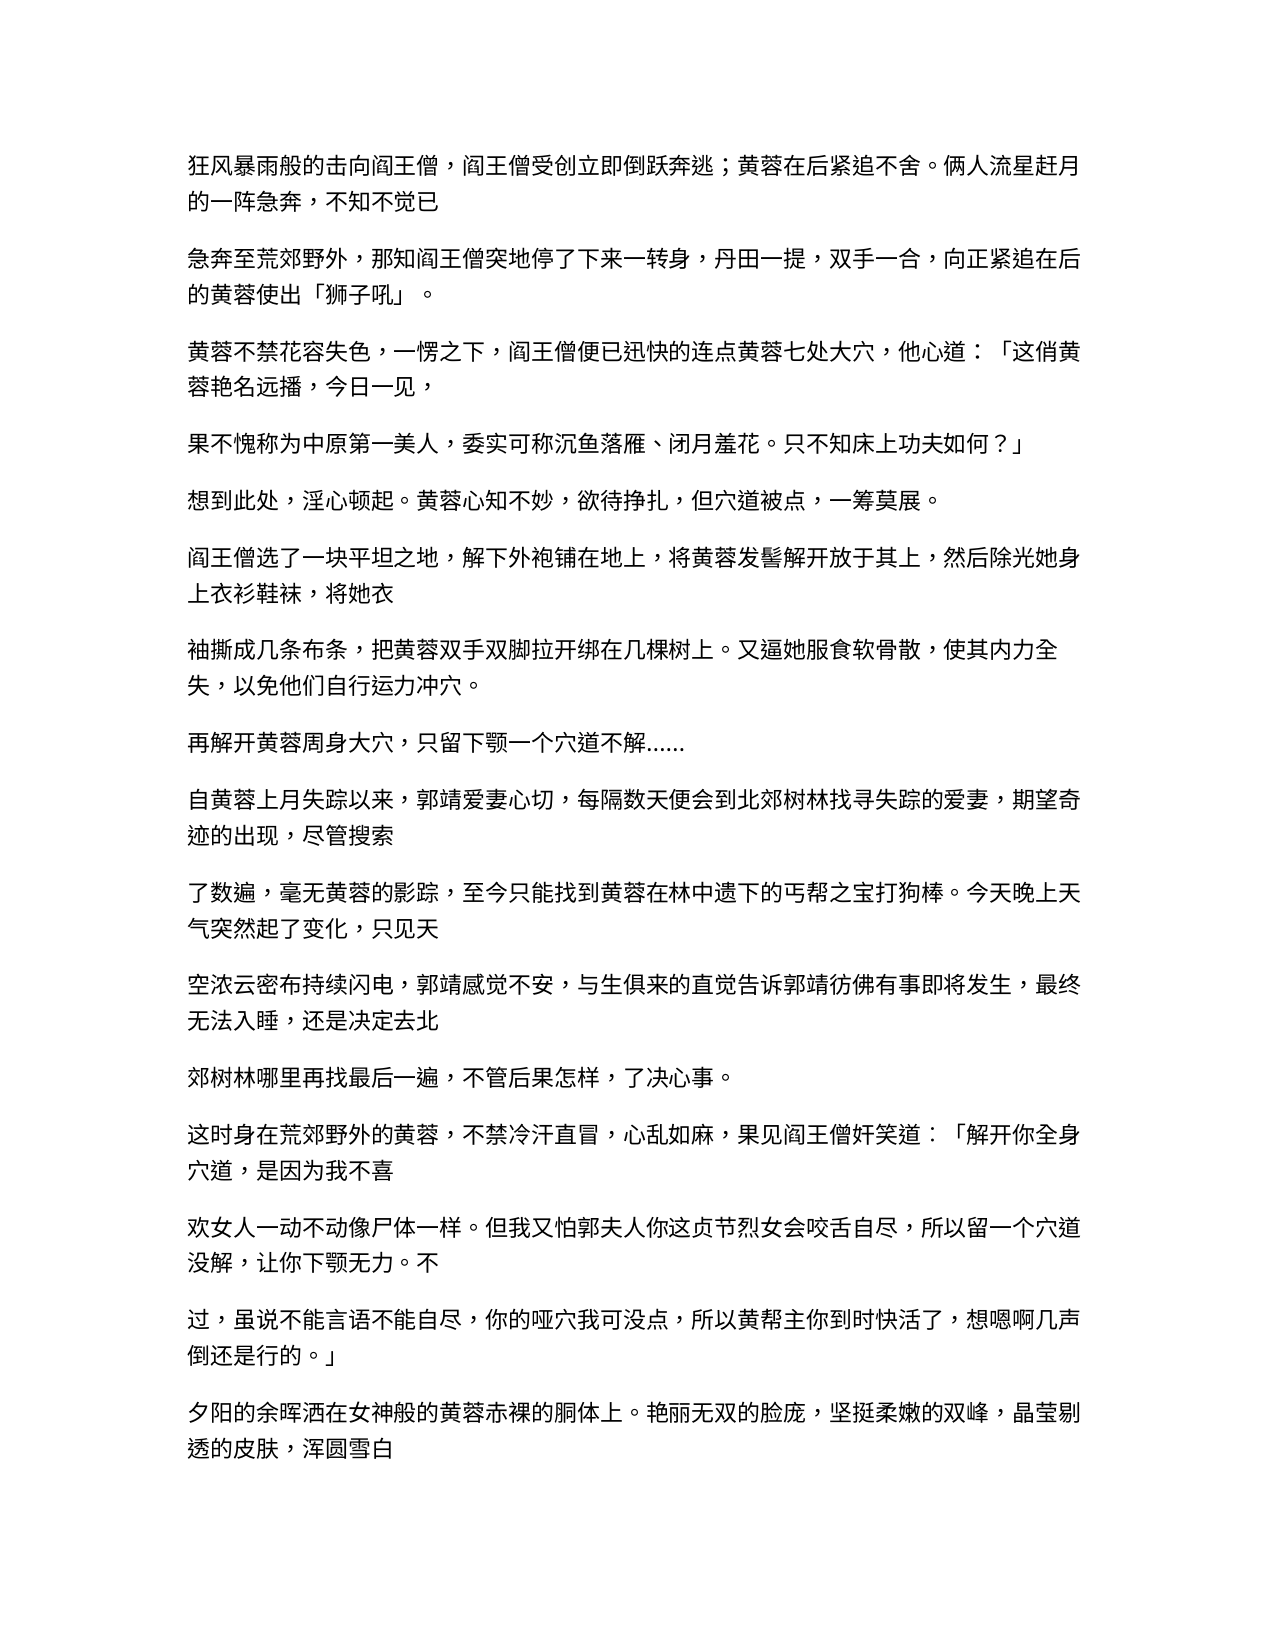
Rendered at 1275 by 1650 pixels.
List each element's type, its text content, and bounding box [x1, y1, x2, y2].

text 夕阳的余晖洒在女神般的黄蓉赤裸的胴体上。艳丽无双的脸庞，坚挺柔嫩的双峰，晶莹剔透的皮肤，浑圆雪白 [187, 1397, 1087, 1464]
text 自黄蓉上月失踪以来，郭靖爱妻心切，每隔数天便会到北郊树林找寻失踪的爱妻，期望奇迹的出现，尽管搜索 [187, 784, 1087, 851]
text 狂风暴雨般的击向阎王僧，阎王僧受创立即倒跃奔逃；黄蓉在后紧追不舍。俩人流星赶月的一阵急奔，不知不觉已 [187, 150, 1087, 217]
text 这时身在荒郊野外的黄蓉，不禁冷汗直冒，心乱如麻，果见阎王僧奸笑道︰「解开你全身穴道，是因为我不喜 [187, 1119, 1087, 1186]
text 阎王僧选了一块平坦之地，解下外袍铺在地上，将黄蓉发髻解开放于其上，然后除光她身上衣衫鞋袜，将她衣 [187, 542, 1087, 609]
text 过，虽说不能言语不能自尽，你的哑穴我可没点，所以黄帮主你到时快活了，想嗯啊几声倒还是行的。」 [187, 1304, 1087, 1371]
text 果不愧称为中原第一美人，委实可称沉鱼落雁、闭月羞花。只不知床上功夫如何？」 [187, 428, 1087, 459]
text 郊树林哪里再找最后一遍，不管后果怎样，了决心事。 [187, 1062, 1087, 1093]
text 了数遍，毫无黄蓉的影踪，至今只能找到黄蓉在林中遗下的丐帮之宝打狗棒。今天晚上天气突然起了变化，只见天 [187, 877, 1087, 944]
text 再解开黄蓉周身大穴，只留下颚一个穴道不解…… [187, 727, 1087, 758]
text 欢女人一动不动像尸体一样。但我又怕郭夫人你这贞节烈女会咬舌自尽，所以留一个穴道没解，让你下颚无力。不 [187, 1211, 1087, 1279]
text 袖撕成几条布条，把黄蓉双手双脚拉开绑在几棵树上。又逼她服食软骨散，使其内力全失，以免他们自行运力冲穴。 [187, 634, 1087, 702]
text 空浓云密布持续闪电，郭靖感觉不安，与生俱来的直觉告诉郭靖彷佛有事即将发生，最终无法入睡，还是决定去北 [187, 969, 1087, 1036]
text 想到此处，淫心顿起。黄蓉心知不妙，欲待挣扎，但穴道被点，一筹莫展。 [187, 485, 1087, 516]
text 黄蓉不禁花容失色，一愣之下，阎王僧便已迅快的连点黄蓉七处大穴，他心道：「这俏黄蓉艳名远播，今日一见， [187, 335, 1087, 403]
text 急奔至荒郊野外，那知阎王僧突地停了下来一转身，丹田一提，双手一合，向正紧追在后的黄蓉使出「狮子吼」。 [187, 243, 1087, 310]
